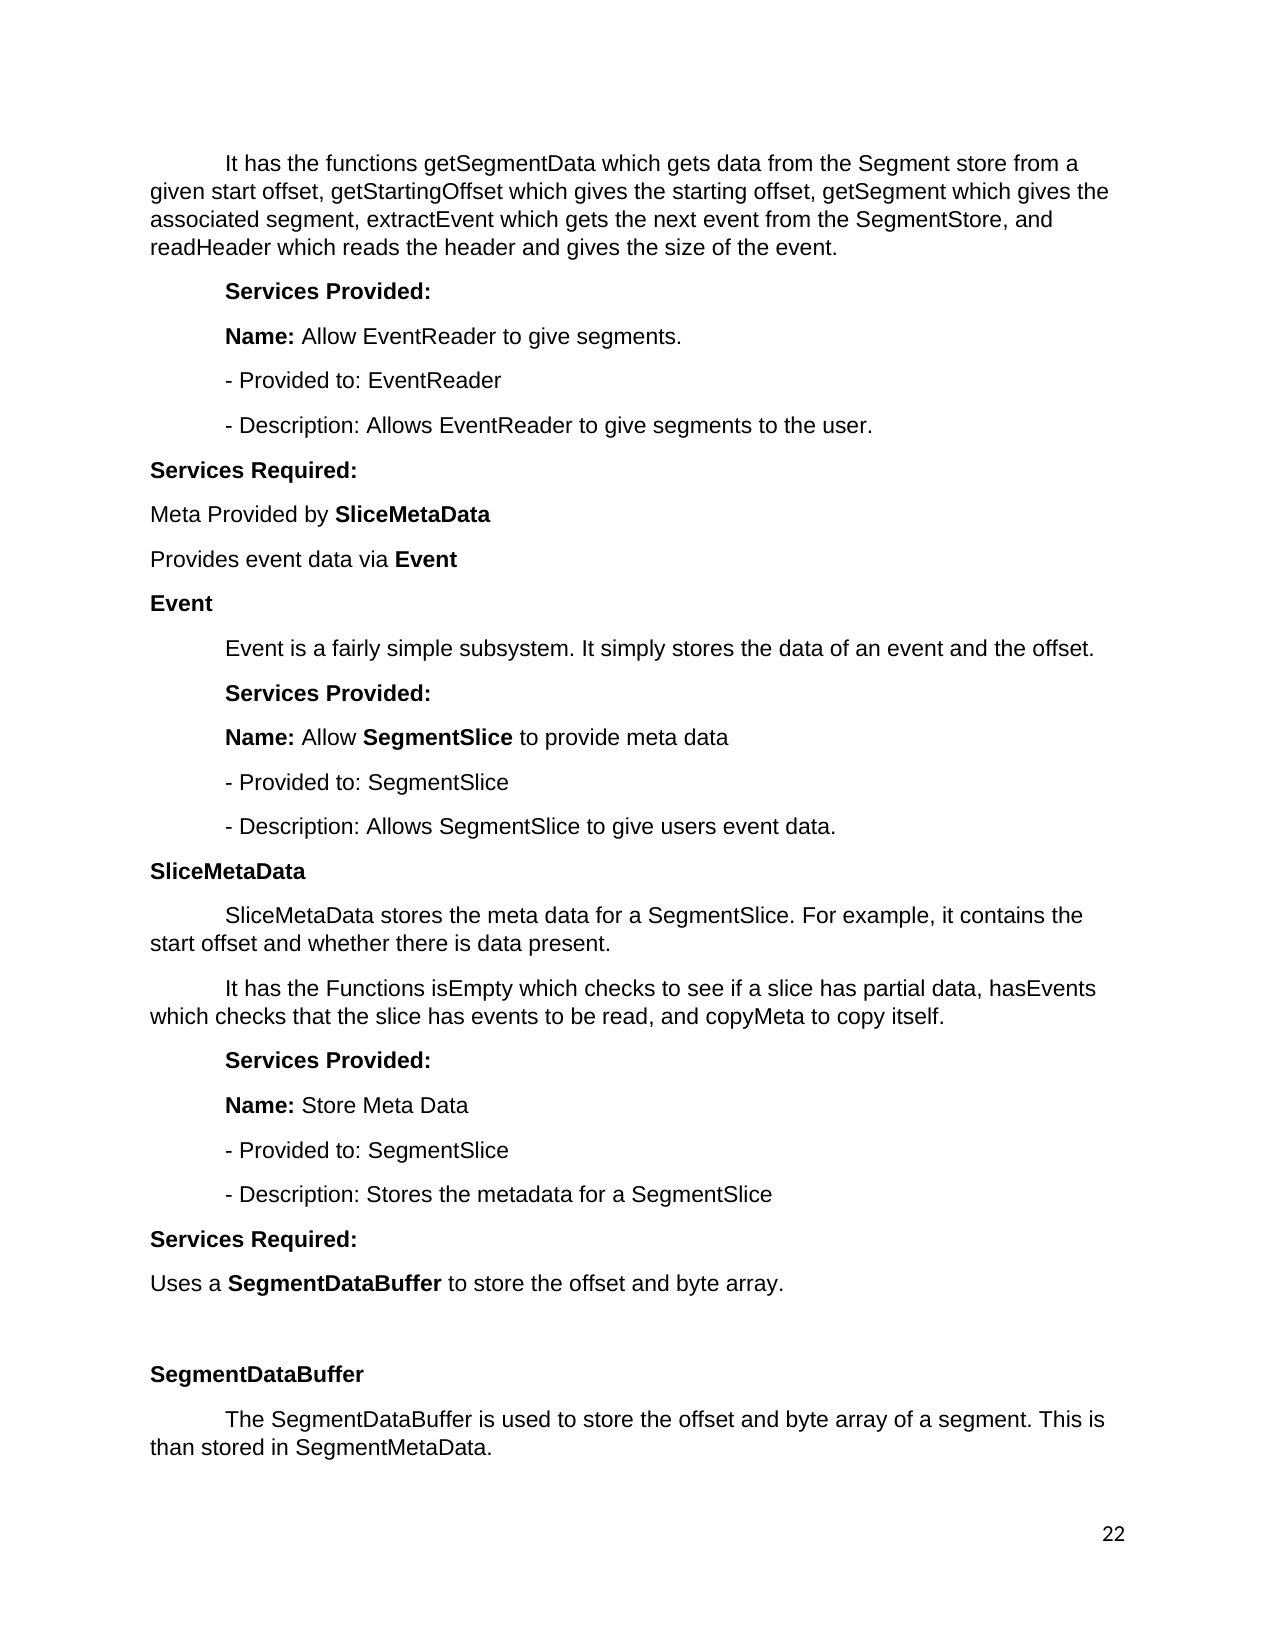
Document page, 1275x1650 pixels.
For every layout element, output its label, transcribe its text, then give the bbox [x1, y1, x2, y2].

text - Provided to: SegmentSlice [150, 769, 1125, 795]
text Services Provided: [150, 1047, 1125, 1074]
text Name: Allow EventReader to give segments. [150, 323, 1125, 349]
text Uses a SegmentDataBuffer to store the offset and byte array. [150, 1270, 1125, 1297]
text Services Required: [150, 1226, 1125, 1252]
text Event [150, 590, 1125, 617]
text Services Provided: [150, 278, 1125, 305]
text - Description: Allows EventReader to give segments to the user. [150, 412, 1125, 438]
text SliceMetaData [150, 858, 1125, 884]
text - Provided to: EventReader [150, 367, 1125, 394]
text Name: Allow SegmentSlice to provide meta data [150, 724, 1125, 751]
text Services Provided: [150, 679, 1125, 706]
text - Description: Allows SegmentSlice to give users event data. [150, 813, 1125, 840]
text The SegmentDataBuffer is used to store the offset and byte array of a segment. This is than stored in SegmentMetaData. [150, 1406, 1125, 1460]
text It has the Functions isEmpty which checks to see if a slice has partial data, hasEvents which checks that the slice has events to be read, and copyMeta to copy itself. [150, 975, 1125, 1029]
text SegmentDataBuffer [150, 1361, 1125, 1388]
text Event is a fairly simple subsystem. It simply stores the data of an event and the offset. [150, 635, 1125, 661]
text Meta Provided by SliceMetaData [150, 501, 1125, 528]
text Services Required: [150, 457, 1125, 483]
text SliceMetaData stores the meta data for a SegmentSlice. For example, it contains the start offset and whether there is data present. [150, 902, 1125, 957]
text Provides event data via Event [150, 546, 1125, 572]
text - Provided to: SegmentSlice [150, 1137, 1125, 1163]
text Name: Store Meta Data [150, 1092, 1125, 1118]
text It has the functions getSegmentData which gets data from the Segment store from a given start offset, getStartingOffset which gives the starting offset, getSegment which gives the associated segment, extractEvent which gets the next event from the SegmentStore, and readHeader which reads the header and gives the size of the event. [150, 150, 1125, 260]
text - Description: Stores the metadata for a SegmentSlice [150, 1181, 1125, 1208]
